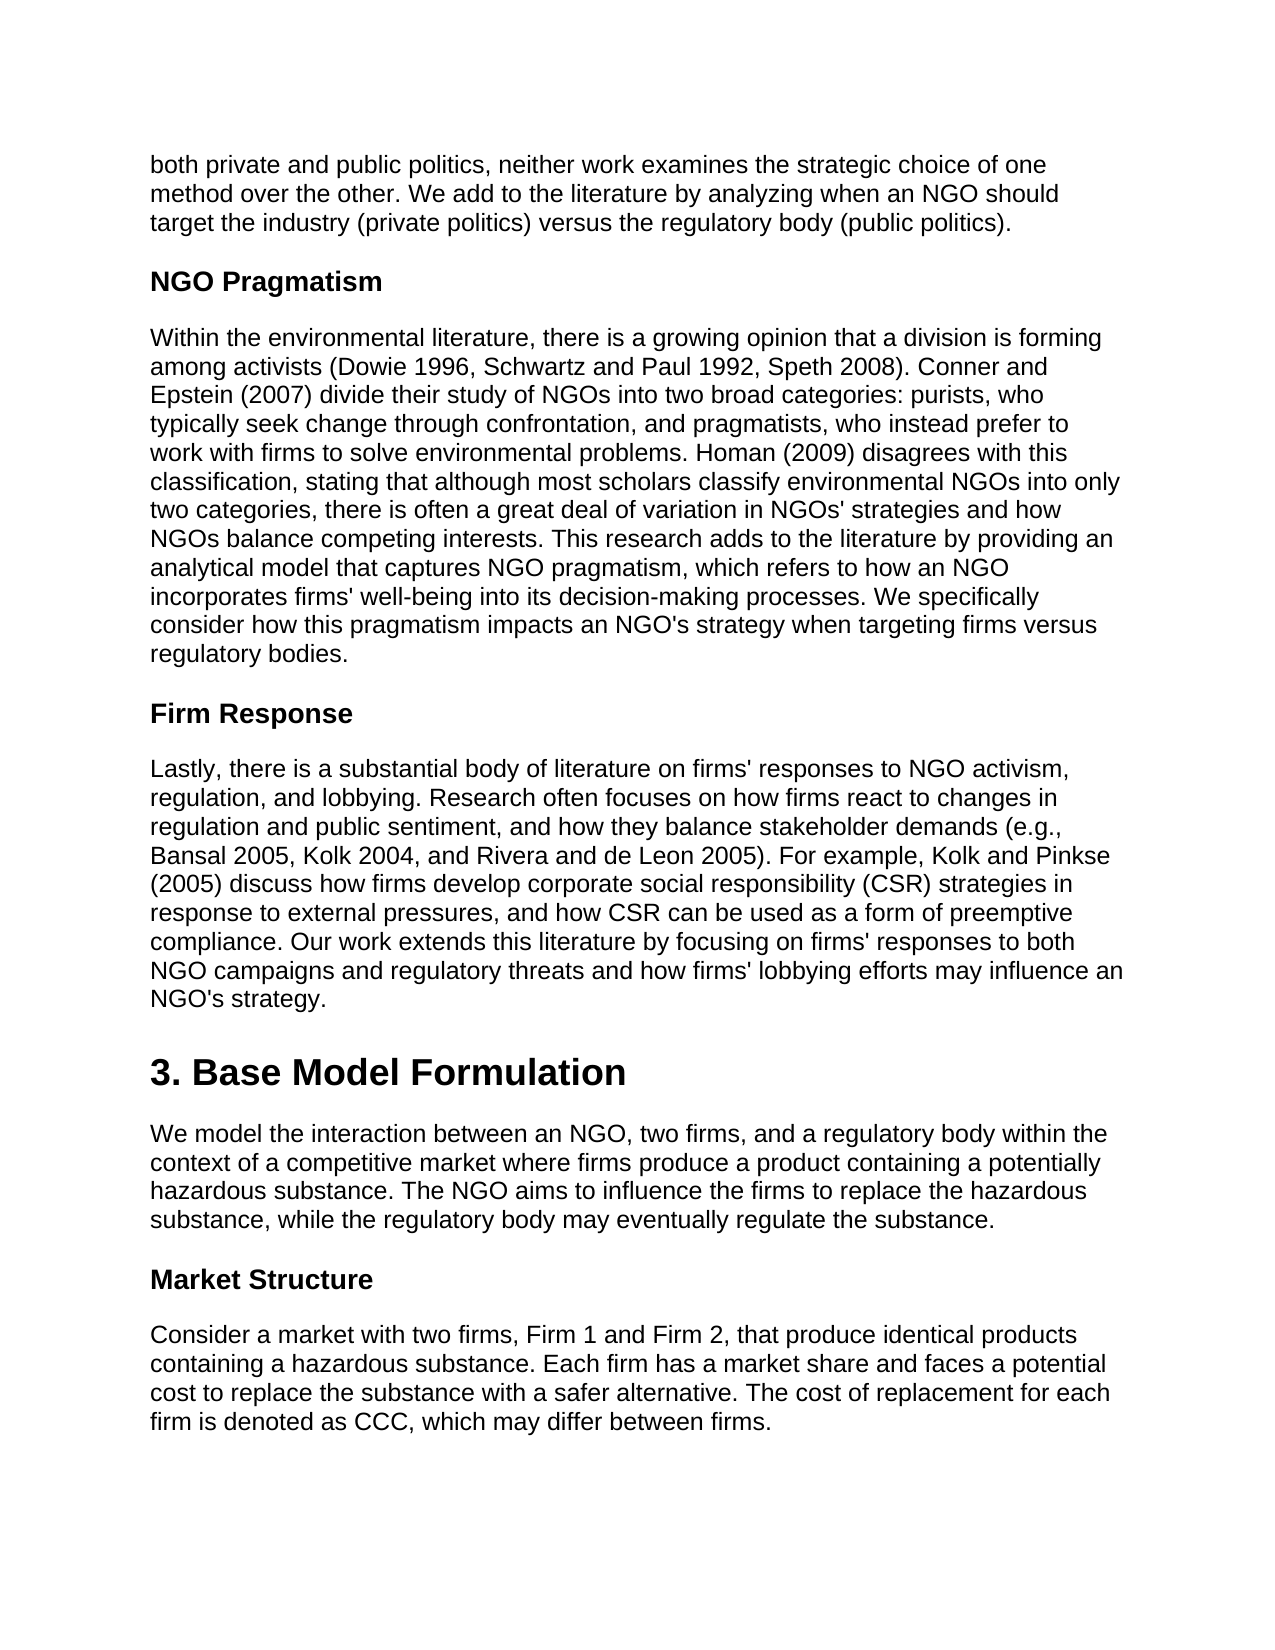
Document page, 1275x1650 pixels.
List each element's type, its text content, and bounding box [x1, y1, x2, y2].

text Within the environmental literature, there is a growing opinion that a division is forming among activists (Dowie 1996, Schwartz and Paul 1992, Speth 2008). Conner and Epstein (2007) divide their study of NGOs into two broad categories: purists, who typically seek change through confrontation, and pragmatists, who instead prefer to work with firms to solve environmental problems. Homan (2009) disagrees with this classification, stating that although most scholars classify environmental NGOs into only two categories, there is often a great deal of variation in NGOs' strategies and how NGOs balance competing interests. This research adds to the literature by providing an analytical model that captures NGO pragmatism, which refers to how an NGO incorporates firms' well-being into its decision-making processes. We specifically consider how this pragmatism impacts an NGO's strategy when targeting firms versus regulatory bodies. [150, 323, 1125, 668]
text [150, 150, 1125, 236]
subtitle 3. Base Model Formulation [150, 1051, 1125, 1094]
text Lastly, there is a substantial body of literature on firms' responses to NGO activism, regulation, and lobbying. Research often focuses on how firms react to changes in regulation and public sentiment, and how they balance stakeholder demands (e.g., Bansal 2005, Kolk 2004, and Rivera and de Leon 2005). For example, Kolk and Pinkse (2005) discuss how firms develop corporate social responsibility (CSR) strategies in response to external pressures, and how CSR can be used as a form of preemptive compliance. Our work extends this literature by focusing on firms' responses to both NGO campaigns and regulatory threats and how firms' lobbying efforts may influence an NGO's strategy. [150, 754, 1125, 1013]
text Consider a market with two firms, Firm 1 and Firm 2, that produce identical products containing a hazardous substance. Each firm has a market share and faces a potential cost to replace the substance with a safer alternative. The cost of replacement for each firm is denoted as CCC, which may differ between firms. [150, 1320, 1125, 1435]
subtitle Market Structure [150, 1263, 1125, 1295]
subtitle NGO Pragmatism [150, 265, 1125, 298]
text We model the interaction between an NGO, two firms, and a regulatory body within the context of a competitive market where firms produce a product containing a potentially hazardous substance. The NGO aims to influence the firms to replace the hazardous substance, while the regulatory body may eventually regulate the substance. [150, 1119, 1125, 1234]
subtitle Firm Response [150, 697, 1125, 729]
